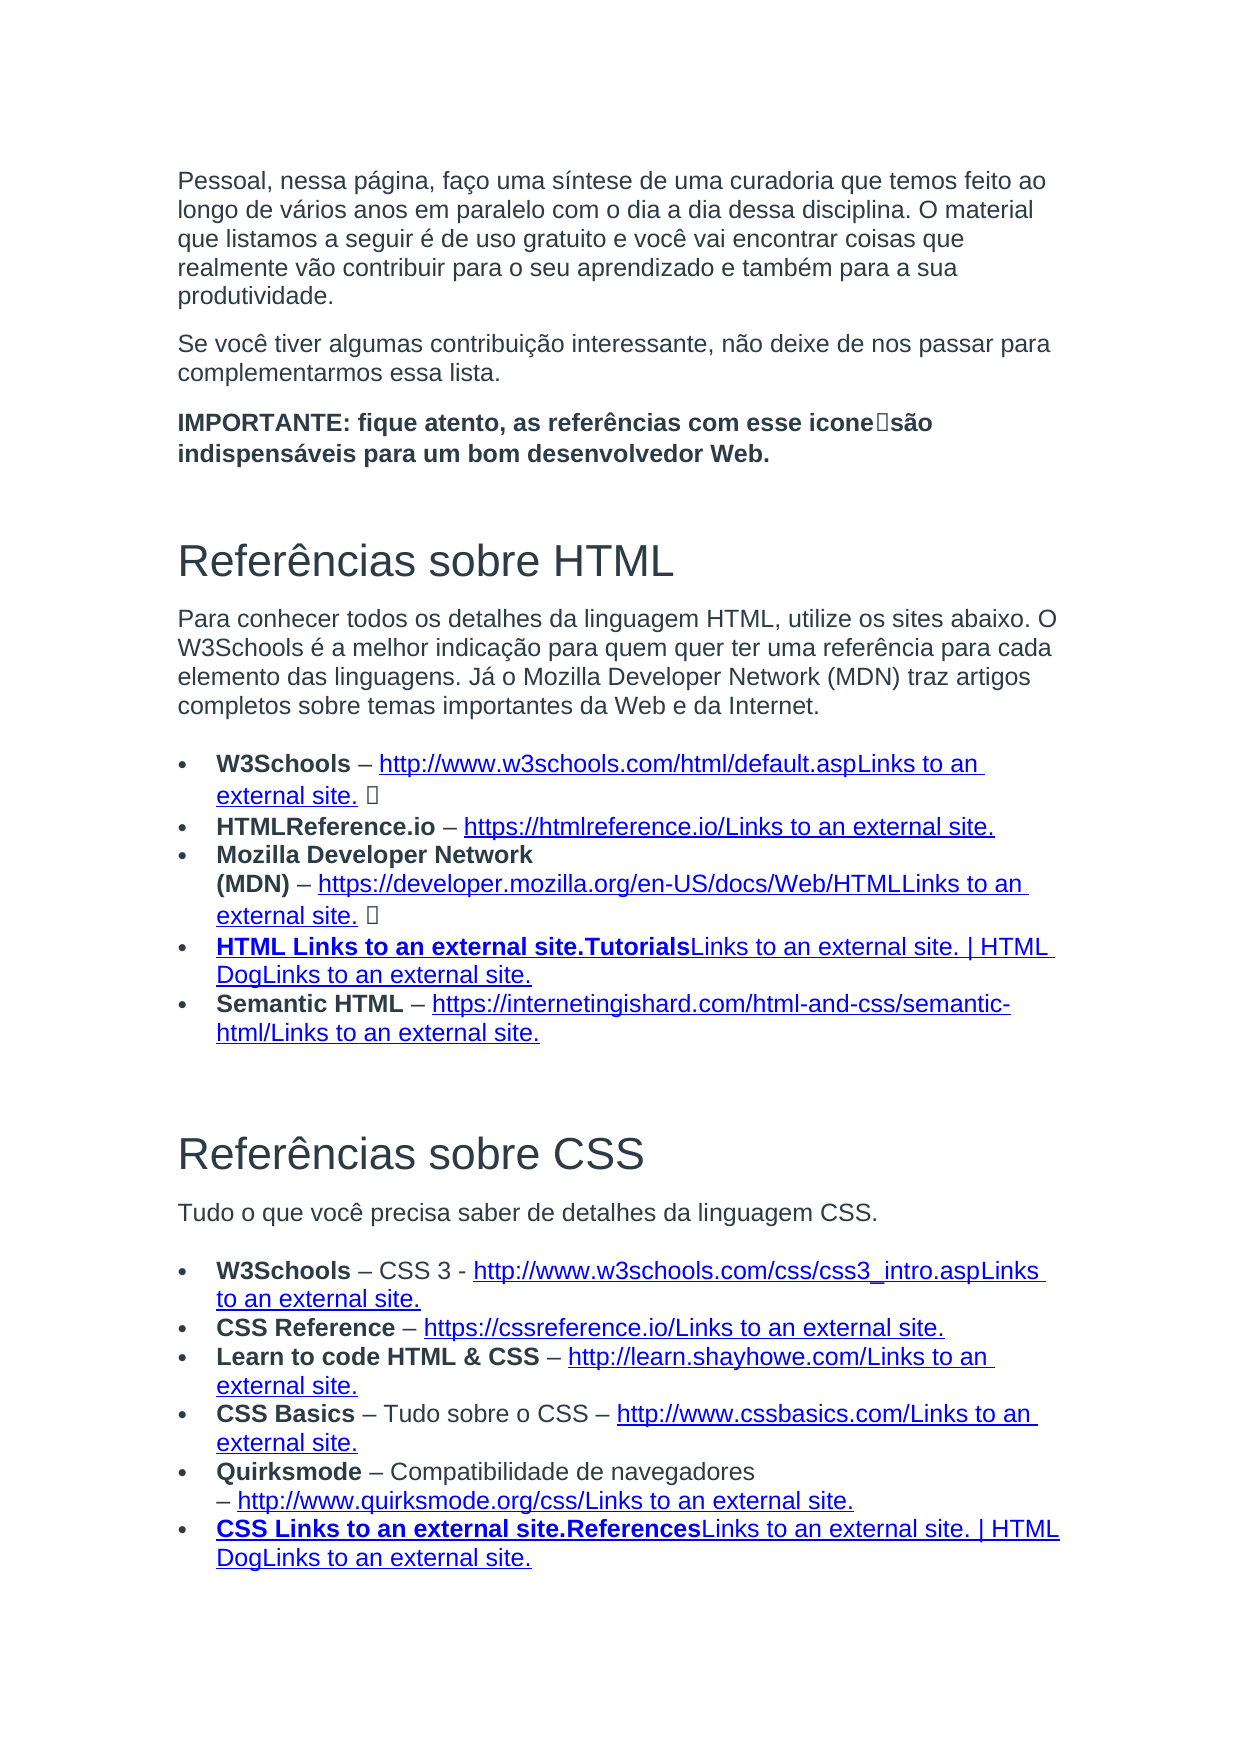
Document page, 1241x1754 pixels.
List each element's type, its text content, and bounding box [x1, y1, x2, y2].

list Mozilla Developer Network (MDN) – https://developer.mozilla.org/en-US/docs/Web/HTMLLinks to an external site. 🔥 [179, 840, 1063, 932]
list Quirksmode – Compatibilidade de navegadores – http://www.quirksmode.org/css/Links to an external site. [179, 1457, 1063, 1514]
text IMPORTANTE: fique atento, as referências com esse icone🔥são indispensáveis para um bom desenvolvedor Web. [177, 405, 1063, 468]
text Se você tiver algumas contribuição interessante, não deixe de nos passar para complementarmos essa lista. [177, 329, 1063, 386]
list Learn to code HTML & CSS – http://learn.shayhowe.com/Links to an external site. [179, 1342, 1063, 1399]
list W3Schools – CSS 3 - http://www.w3schools.com/css/css3_intro.aspLinks to an external site. [179, 1256, 1063, 1313]
list HTML Links to an external site.TutorialsLinks to an external site. | HTML DogLinks to an external site. [179, 932, 1063, 989]
text Para conhecer todos os detalhes da linguagem HTML, utilize os sites abaixo. O W3Schools é a melhor indicação para quem quer ter uma referência para cada elemento das linguagens. Já o Mozilla Developer Network (MDN) traz artigos completos sobre temas importantes da Web e da Internet. [177, 604, 1063, 719]
text Pessoal, nessa página, faço uma síntese de uma curadoria que temos feito ao longo de vários anos em paralelo com o dia a dia dessa disciplina. O material que listamos a seguir é de uso gratuito e você vai encontrar coisas que realmente vão contribuir para o seu aprendizado e também para a sua produtividade. [177, 166, 1063, 310]
list CSS Reference – https://cssreference.io/Links to an external site. [179, 1313, 1063, 1342]
list HTMLReference.io – https://htmlreference.io/Links to an external site. [179, 811, 1063, 840]
text Tudo o que você precisa saber de detalhes da linguagem CSS. [177, 1198, 1063, 1227]
text Referências sobre HTML [177, 534, 1063, 586]
text Referências sobre CSS [177, 1076, 1063, 1179]
list Semantic HTML – https://internetingishard.com/html-and-css/semantic-html/Links to an external site. [179, 989, 1063, 1047]
list CSS Basics – Tudo sobre o CSS – http://www.cssbasics.com/Links to an external site. [179, 1399, 1063, 1457]
list CSS Links to an external site.ReferencesLinks to an external site. | HTML DogLinks to an external site. [179, 1514, 1063, 1572]
list W3Schools – http://www.w3schools.com/html/default.aspLinks to an external site. 🔥 [179, 749, 1063, 811]
